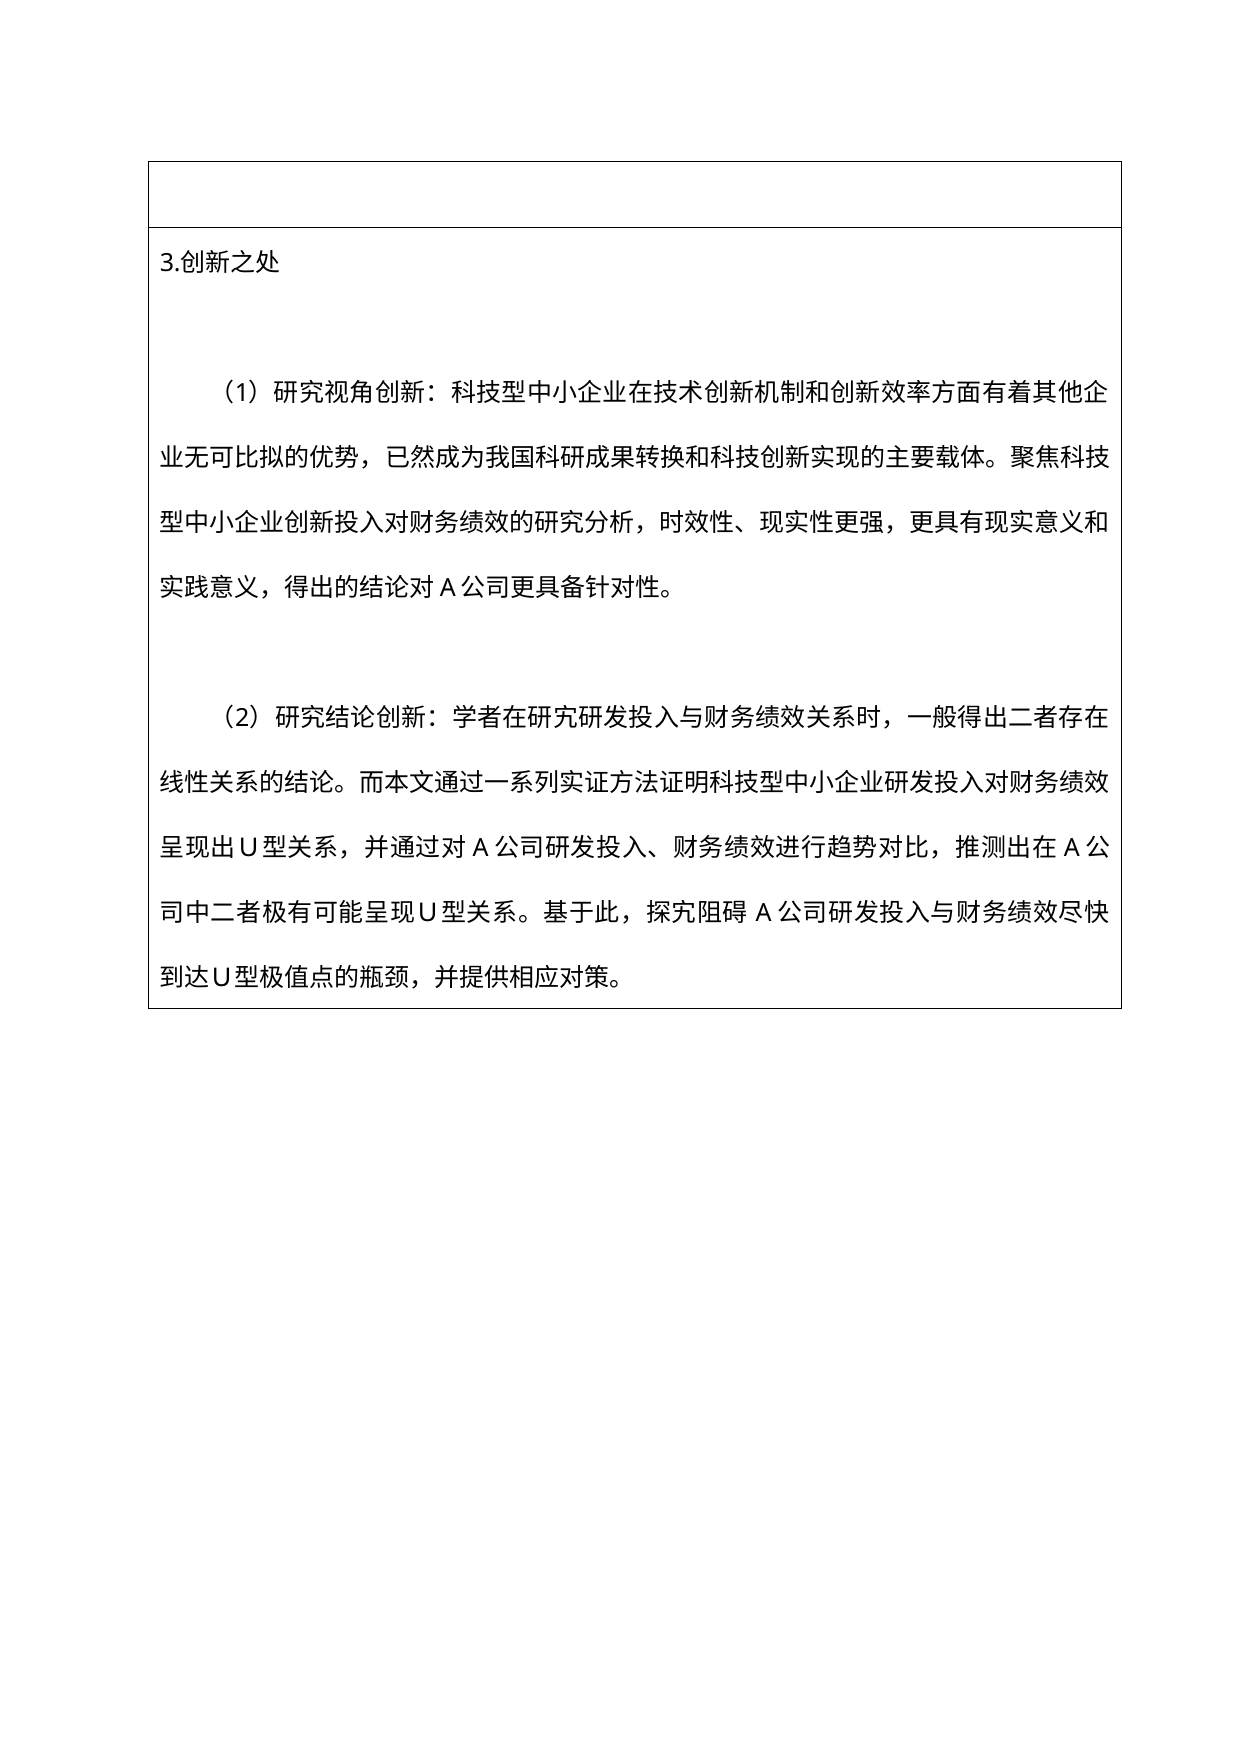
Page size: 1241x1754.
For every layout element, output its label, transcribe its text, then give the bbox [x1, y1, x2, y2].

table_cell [149, 162, 1121, 227]
table_cell 3.创新之处 研究视角创新：科技型中小企业在技术创新机制和创新效率方面有着其他企业无可比拟的优势，已然成为我国科研成果转换和科技创新实现的主要载体。聚焦科技型中小企业创新投入对财务绩效的研究分析，时效性、现实性更强，更具有现实意义和实践意义，得出的结论对A公司更具备针对性。 （2）研究结论创新：学者在研宄研发投入与财务绩效关系时，一般得出二者存在线性关系的结论。而本文通过一系列实证方法证明科技型中小企业研发投入对财务绩效呈现出Ｕ型关系，并通过对A公司研发投入、财务绩效进行趋势对比，推测出在A公司中二者极有可能呈现Ｕ型关系。基于此，探宄阻碍A公司研发投入与财务绩效尽快到达Ｕ型极值点的瓶颈，并提供相应对策。 [149, 228, 1121, 1008]
